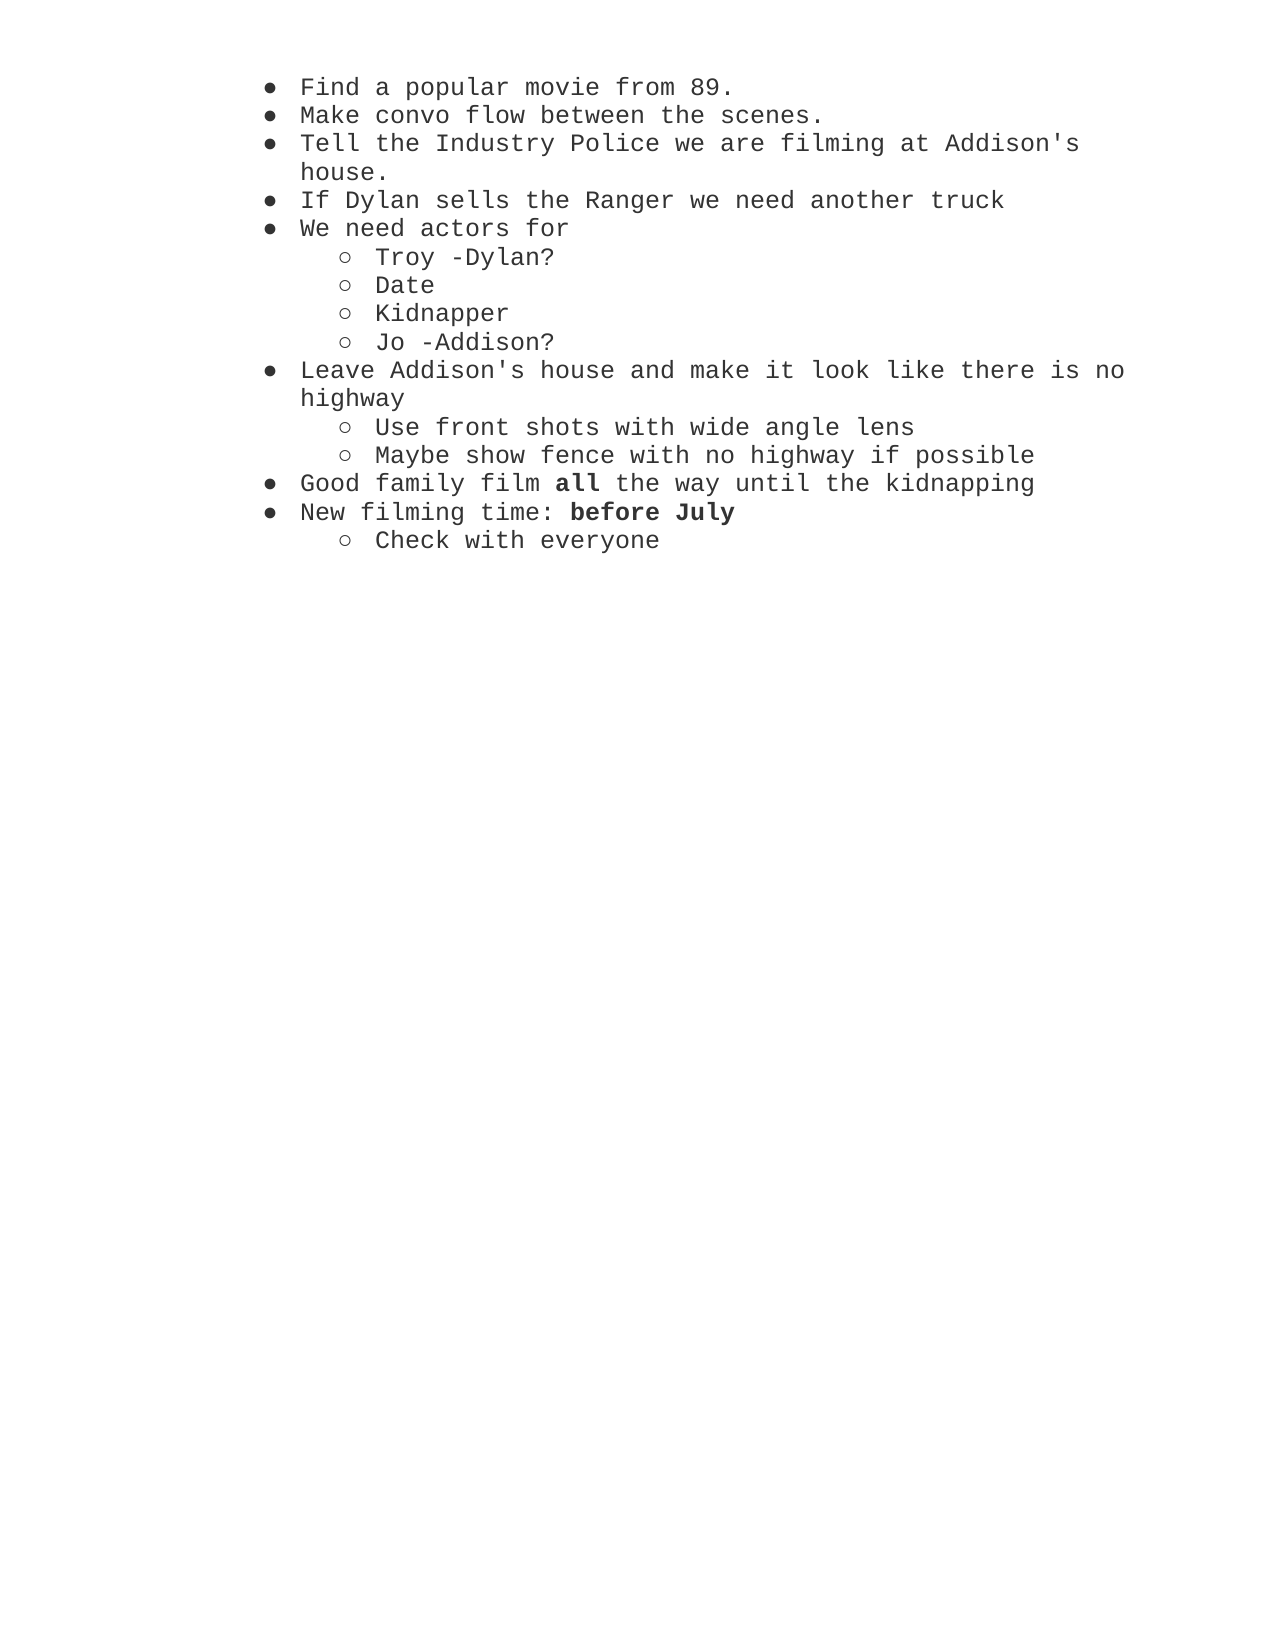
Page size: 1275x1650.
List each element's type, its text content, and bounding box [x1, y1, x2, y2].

list Use front shots with wide angle lens [337, 414, 1125, 442]
list Good family film all the way until the kidnapping [262, 471, 1125, 499]
list Make convo flow between the scenes. [262, 102, 1125, 131]
list Kidnapper [337, 301, 1125, 329]
list We need actors for [262, 216, 1125, 244]
list If Dylan sells the Ranger we need another truck [262, 187, 1125, 216]
list New filming time: before July [262, 499, 1125, 527]
list Find a popular movie from 89. [262, 74, 1125, 102]
list Tell the Industry Police we are filming at Addison's house. [262, 131, 1125, 187]
list Jo -Addison? [337, 329, 1125, 357]
list Check with everyone [337, 527, 1125, 556]
list Maybe show fence with no highway if possible [337, 442, 1125, 471]
list Troy -Dylan? [337, 244, 1125, 272]
list Leave Addison's house and make it look like there is no highway [262, 357, 1125, 414]
list Date [337, 272, 1125, 301]
